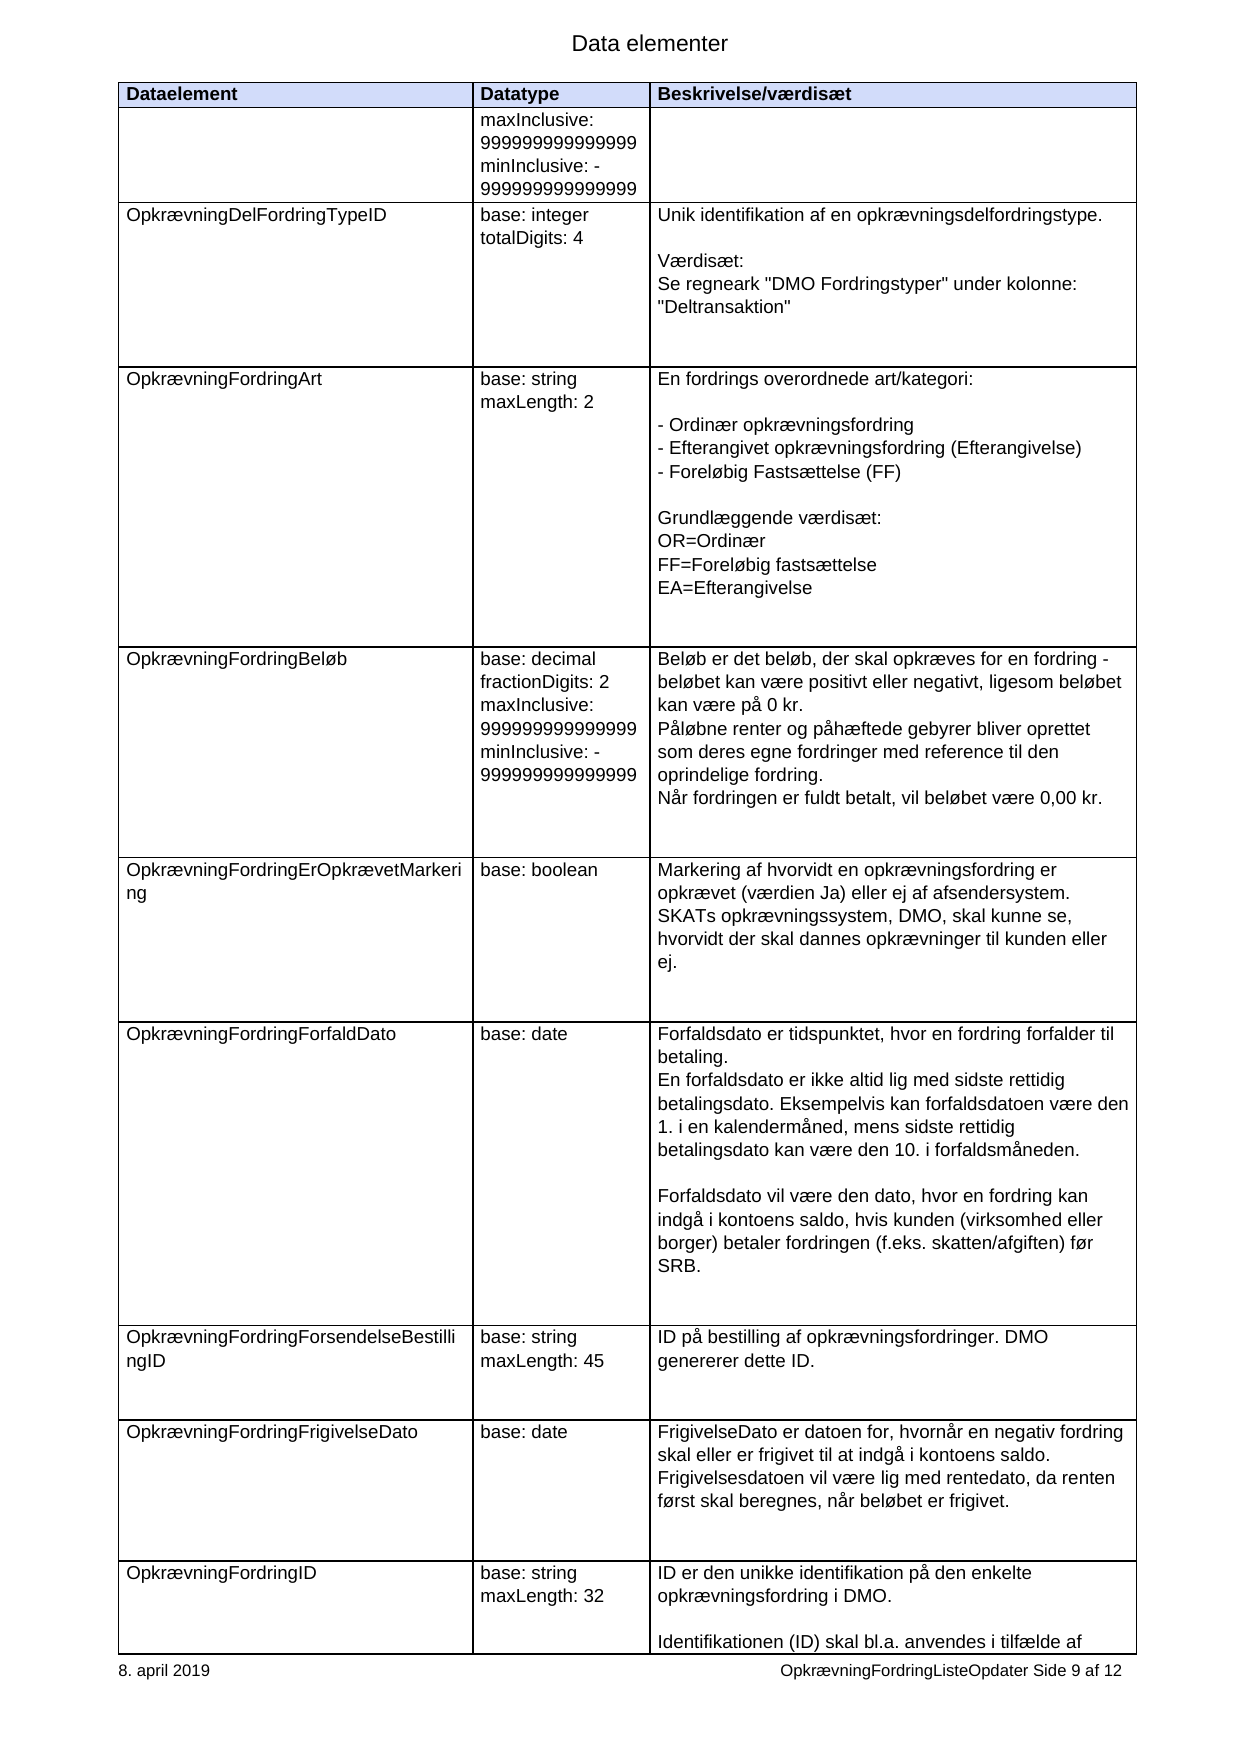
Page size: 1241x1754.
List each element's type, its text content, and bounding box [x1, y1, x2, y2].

table_cell Forfaldsdato er tidspunktet, hvor en fordring forfalder til betaling. En forfaldsdato er ikke altid lig med sidste rettidig betalingsdato. Eksempelvis kan forfaldsdatoen være den 1. i en kalendermåned, mens sidste rettidig betalingsdato kan være den 10. i forfaldsmåneden. Forfaldsdato vil være den dato, hvor en fordring kan indgå i kontoens saldo, hvis kunden (virksomhed eller borger) betaler fordringen (f.eks. skatten/afgiften) før SRB. [651, 1023, 1136, 1324]
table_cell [651, 1562, 1136, 1653]
table_cell OpkrævningFordringForfaldDato [119, 1023, 472, 1324]
table_cell base: date [474, 1023, 649, 1324]
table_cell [474, 108, 649, 202]
table_cell OpkrævningFordringBeløb [119, 648, 472, 857]
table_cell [119, 108, 472, 202]
table_cell Markering af hvorvidt en opkrævningsfordring er opkrævet (værdien Ja) eller ej af afsendersystem. SKATs opkrævningssystem, DMO, skal kunne se, hvorvidt der skal dannes opkrævninger til kunden eller ej. [651, 858, 1136, 1021]
table_cell OpkrævningDelFordringTypeID [119, 203, 472, 366]
table_cell OpkrævningFordringArt [119, 368, 472, 646]
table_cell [119, 1562, 472, 1653]
table_cell base: string maxLength: 2 [474, 368, 649, 646]
table_cell Beløb er det beløb, der skal opkræves for en fordring - beløbet kan være positivt eller negativt, ligesom beløbet kan være på 0 kr. Påløbne renter og påhæftede gebyrer bliver oprettet som deres egne fordringer med reference til den oprindelige fordring. Når fordringen er fuldt betalt, vil beløbet være 0,00 kr. [651, 648, 1136, 857]
table_cell OpkrævningFordringFrigivelseDato [119, 1421, 472, 1560]
table_header Dataelement [119, 83, 472, 107]
table_cell FrigivelseDato er datoen for, hvornår en negativ fordring skal eller er frigivet til at indgå i kontoens saldo. Frigivelsesdatoen vil være lig med rentedato, da renten først skal beregnes, når beløbet er frigivet. [651, 1421, 1136, 1560]
table_cell ID på bestilling af opkrævningsfordringer. DMO genererer dette ID. [651, 1326, 1136, 1419]
table_cell base: boolean [474, 858, 649, 1021]
table_cell OpkrævningFordringForsendelseBestillingID [119, 1326, 472, 1419]
table_cell base: decimal fractionDigits: 2 maxInclusive: 999999999999999 minInclusive: -999999999999999 [474, 648, 649, 857]
table_cell base: integer totalDigits: 4 [474, 203, 649, 366]
table_header Datatype [474, 83, 649, 107]
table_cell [651, 108, 1136, 202]
table_cell En fordrings overordnede art/kategori: - Ordinær opkrævningsfordring - Efterangivet opkrævningsfordring (Efterangivelse) - Foreløbig Fastsættelse (FF) Grundlæggende værdisæt: OR=Ordinær FF=Foreløbig fastsættelse EA=Efterangivelse [651, 368, 1136, 646]
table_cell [474, 1562, 649, 1653]
table_cell OpkrævningFordringErOpkrævetMarkering [119, 858, 472, 1021]
table_cell base: string maxLength: 45 [474, 1326, 649, 1419]
table_cell Unik identifikation af en opkrævningsdelfordringstype. Værdisæt: Se regneark "DMO Fordringstyper" under kolonne: "Deltransaktion" [651, 203, 1136, 366]
table_header Beskrivelse/værdisæt [651, 83, 1136, 107]
table_cell base: date [474, 1421, 649, 1560]
